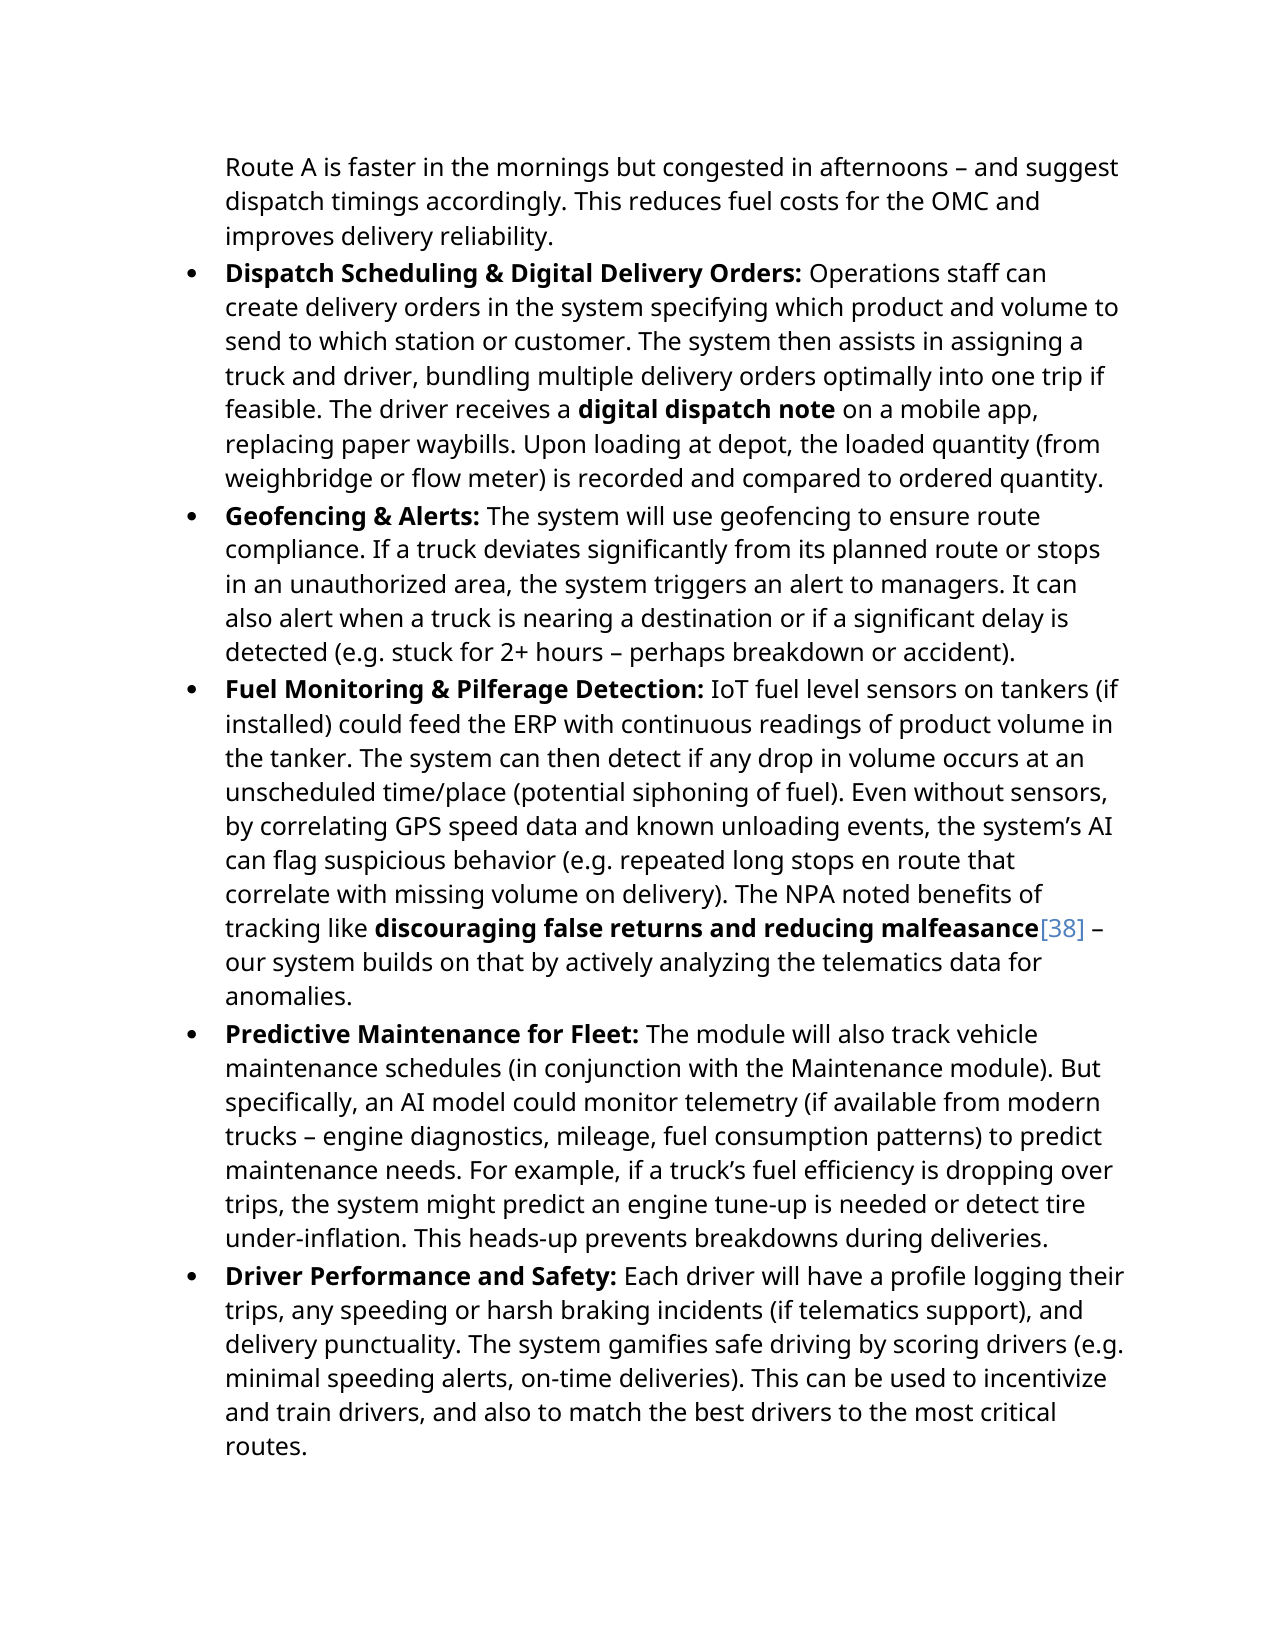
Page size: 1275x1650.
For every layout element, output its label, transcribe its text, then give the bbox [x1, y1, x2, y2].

list Driver Performance and Safety: Each driver will have a profile logging their trips, any speeding or harsh braking incidents (if telematics support), and delivery punctuality. The system gamifies safe driving by scoring drivers (e.g. minimal speeding alerts, on-time deliveries). This can be used to incentivize and train drivers, and also to match the best drivers to the most critical routes. [187, 1259, 1125, 1463]
list Predictive Maintenance for Fleet: The module will also track vehicle maintenance schedules (in conjunction with the Maintenance module). But specifically, an AI model could monitor telemetry (if available from modern trucks – engine diagnostics, mileage, fuel consumption patterns) to predict maintenance needs. For example, if a truck’s fuel efficiency is dropping over trips, the system might predict an engine tune-up is needed or detect tire under-inflation. This heads-up prevents breakdowns during deliveries. [187, 1017, 1125, 1255]
list Dispatch Scheduling & Digital Delivery Orders: Operations staff can create delivery orders in the system specifying which product and volume to send to which station or customer. The system then assists in assigning a truck and driver, bundling multiple delivery orders optimally into one trip if feasible. The driver receives a digital dispatch note on a mobile app, replacing paper waybills. Upon loading at depot, the loaded quantity (from weighbridge or flow meter) is recorded and compared to ordered quantity. [187, 256, 1125, 494]
list Geofencing & Alerts: The system will use geofencing to ensure route compliance. If a truck deviates significantly from its planned route or stops in an unauthorized area, the system triggers an alert to managers. It can also alert when a truck is nearing a destination or if a significant delay is detected (e.g. stuck for 2+ hours – perhaps breakdown or accident). [187, 498, 1125, 668]
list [187, 150, 1125, 252]
list Fuel Monitoring & Pilferage Detection: IoT fuel level sensors on tankers (if installed) could feed the ERP with continuous readings of product volume in the tanker. The system can then detect if any drop in volume occurs at an unscheduled time/place (potential siphoning of fuel). Even without sensors, by correlating GPS speed data and known unloading events, the system’s AI can flag suspicious behavior (e.g. repeated long stops en route that correlate with missing volume on delivery). The NPA noted benefits of tracking like discouraging false returns and reducing malfeasance[38] – our system builds on that by actively analyzing the telematics data for anomalies. [187, 672, 1125, 1013]
